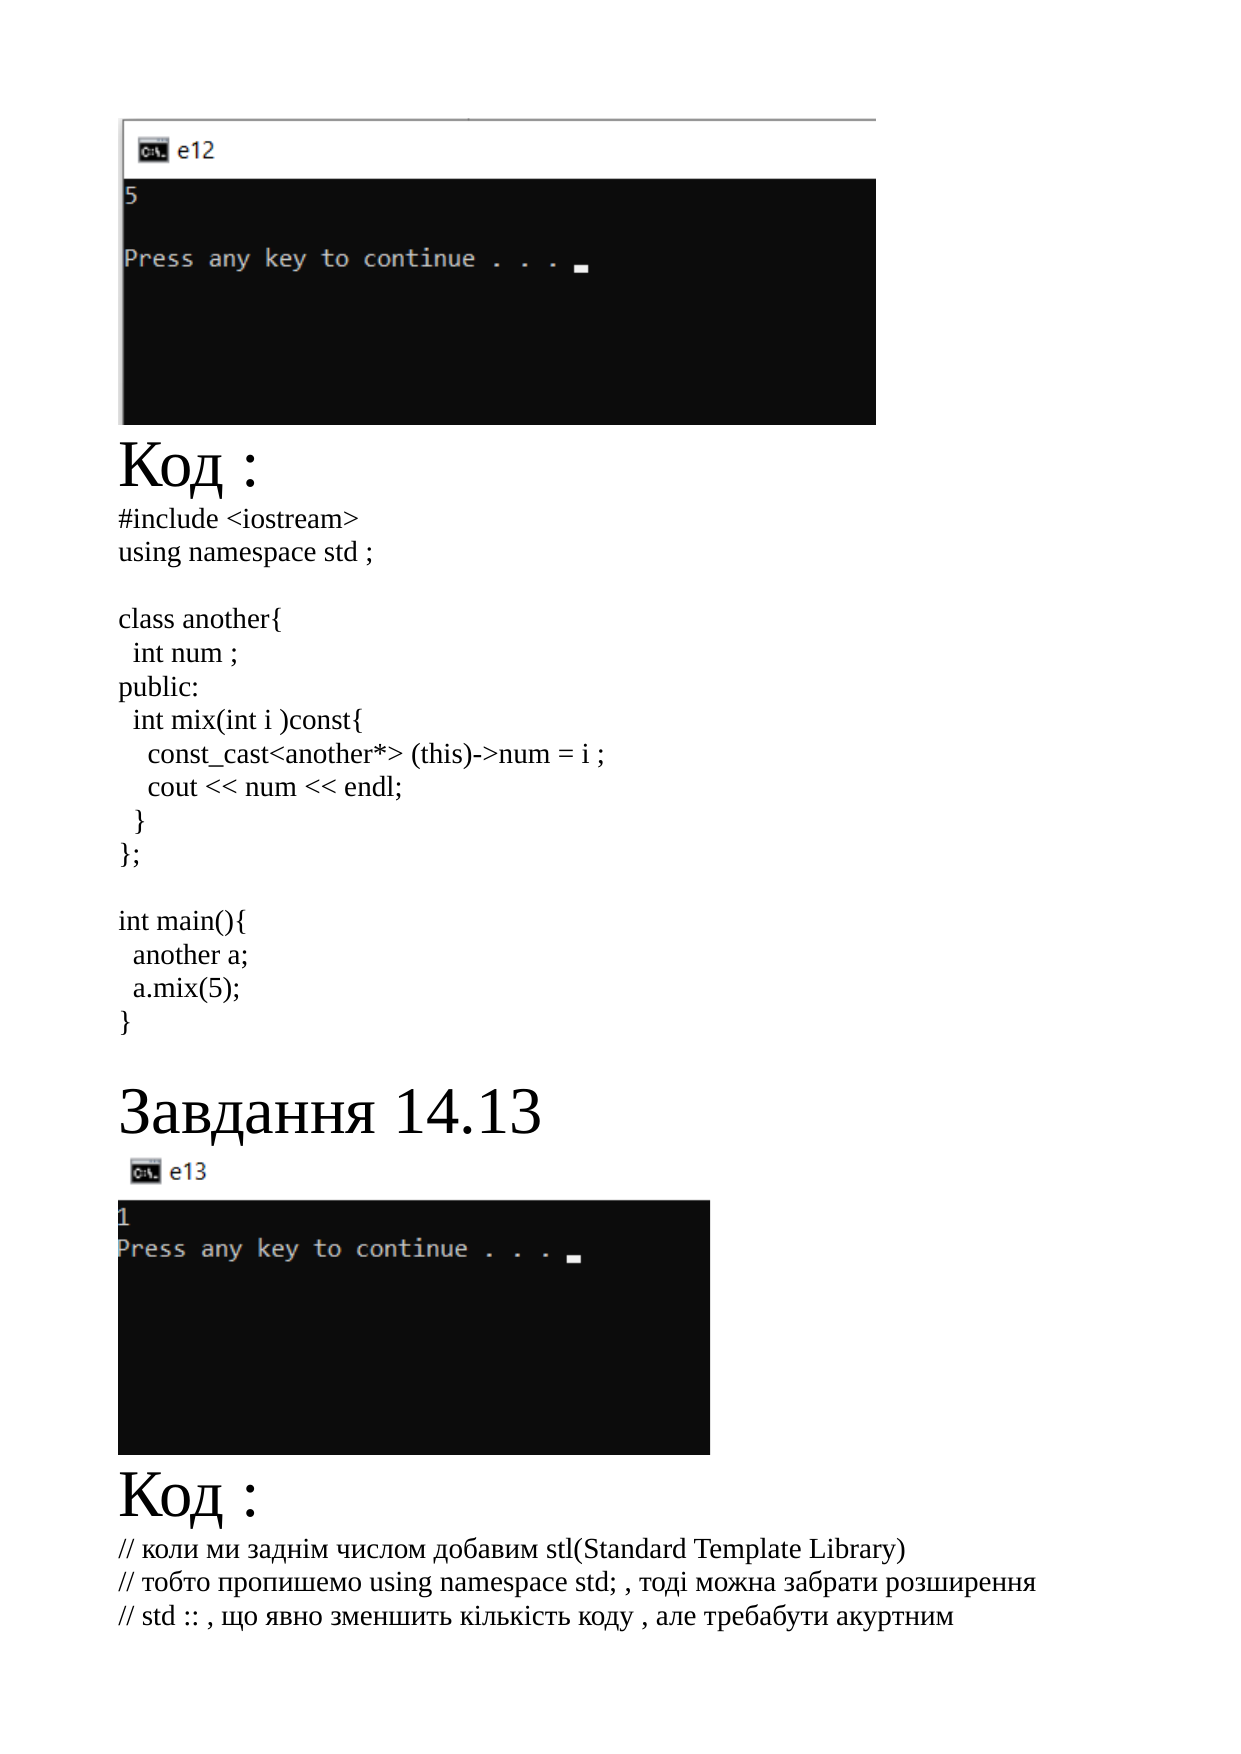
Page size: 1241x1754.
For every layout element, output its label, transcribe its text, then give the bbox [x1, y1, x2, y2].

text public: [118, 669, 1122, 702]
text another a; [118, 937, 1122, 971]
picture [118, 1147, 711, 1455]
text using namespace std ; [118, 534, 1122, 568]
text class another{ [118, 602, 1122, 635]
text int mix(int i )const{ [118, 702, 1122, 736]
text Код : [118, 424, 1122, 501]
text }; [118, 836, 1122, 870]
text int num ; [118, 635, 1122, 669]
text // std :: , що явно зменшить кількість коду , але требабути акуртним [118, 1598, 1122, 1631]
text int main(){ [118, 903, 1122, 937]
picture [118, 118, 876, 425]
text } [118, 1004, 1122, 1038]
text Завдання 14.13 [118, 1071, 1122, 1148]
text a.mix(5); [118, 971, 1122, 1004]
text Код : [118, 1454, 1122, 1531]
text const_cast<another*> (this)->num = i ; [118, 736, 1122, 769]
text // коли ми заднім числом добавим stl(Standard Template Library) [118, 1531, 1122, 1564]
text // тобто пропишемо using namespace std; , тоді можна забрати розширення [118, 1564, 1122, 1598]
text cout << num << endl; [118, 769, 1122, 803]
text #include <iostream> [118, 501, 1122, 534]
text } [118, 803, 1122, 836]
